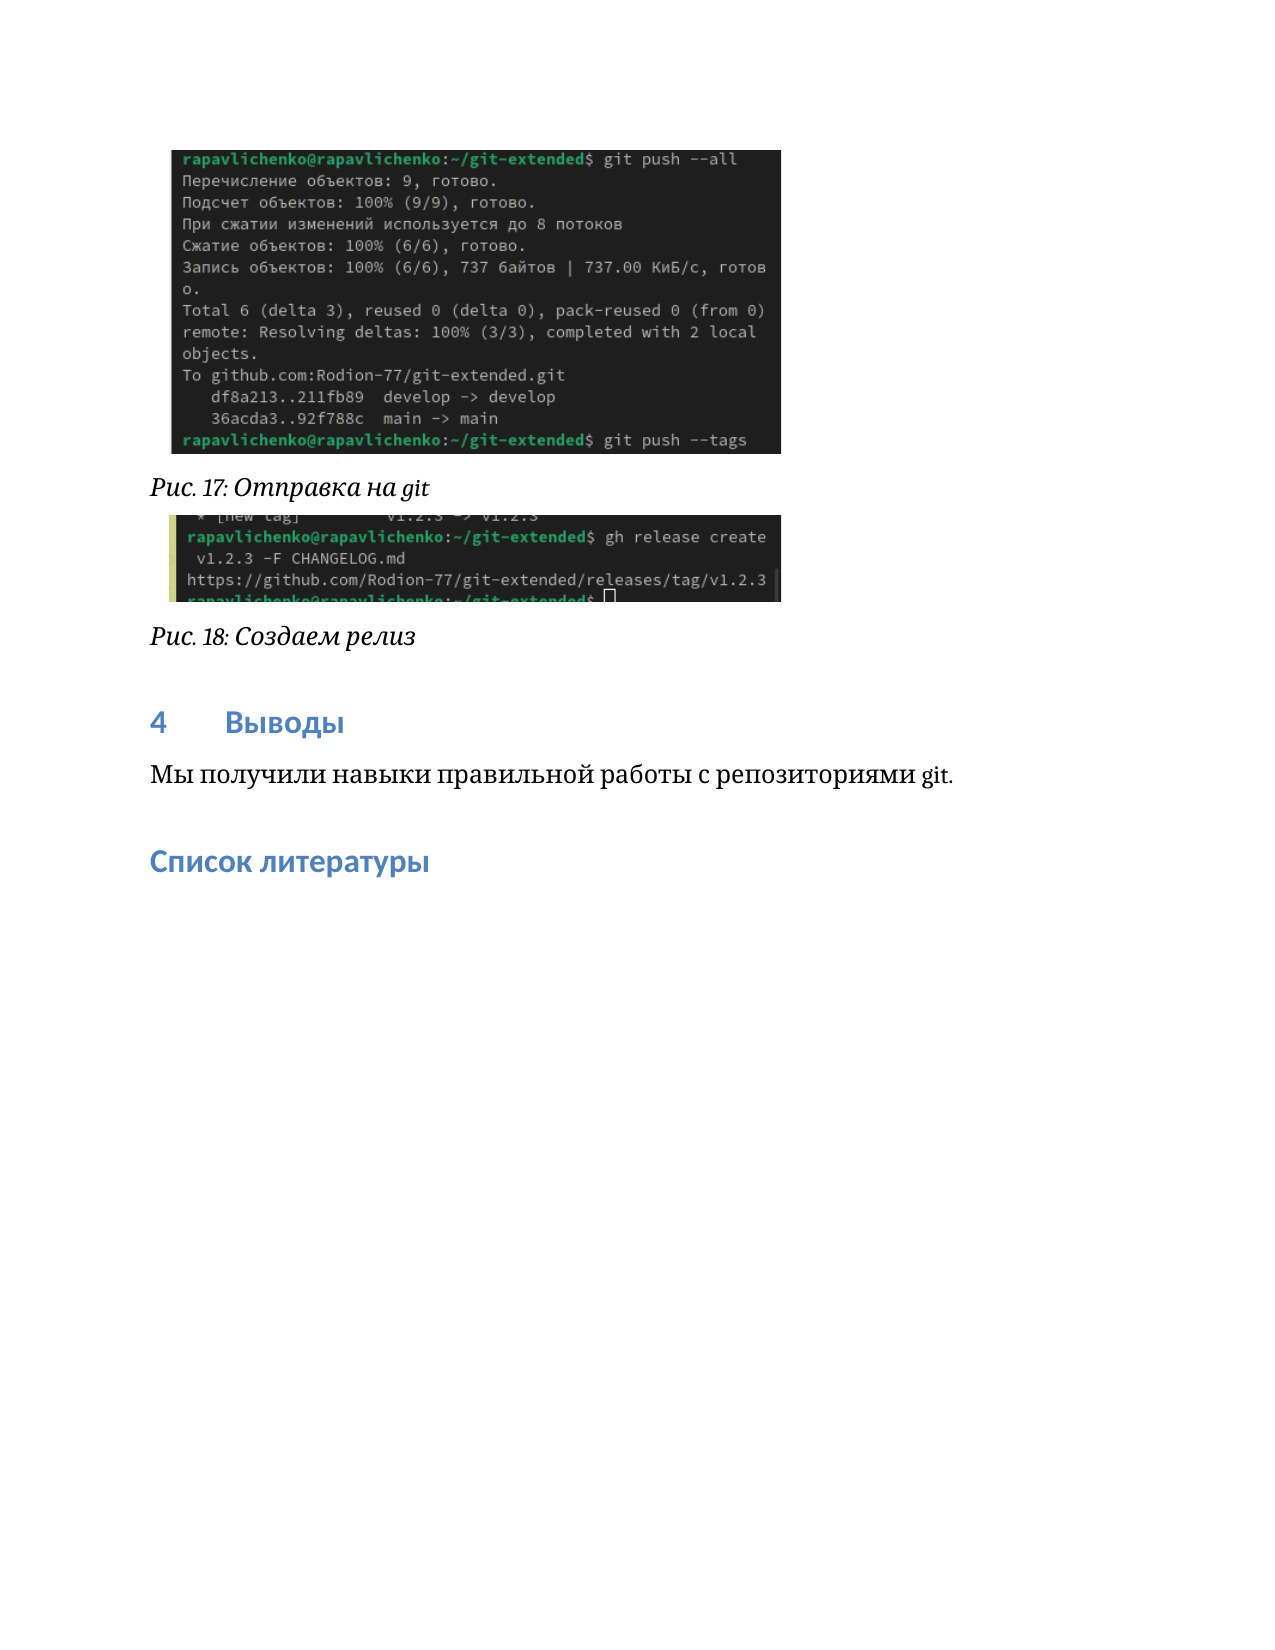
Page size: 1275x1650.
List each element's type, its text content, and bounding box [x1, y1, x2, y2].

text Рис. 18: Создаем релиз [150, 623, 1125, 651]
picture [168, 150, 782, 454]
subtitle 4 Выводы [150, 701, 1125, 742]
text Рис. 17: Отправка на git [150, 474, 1125, 503]
picture [168, 515, 782, 602]
subtitle Список литературы [150, 839, 1125, 880]
text Мы получили навыки правильной работы с репозиториями git. [150, 761, 1125, 789]
